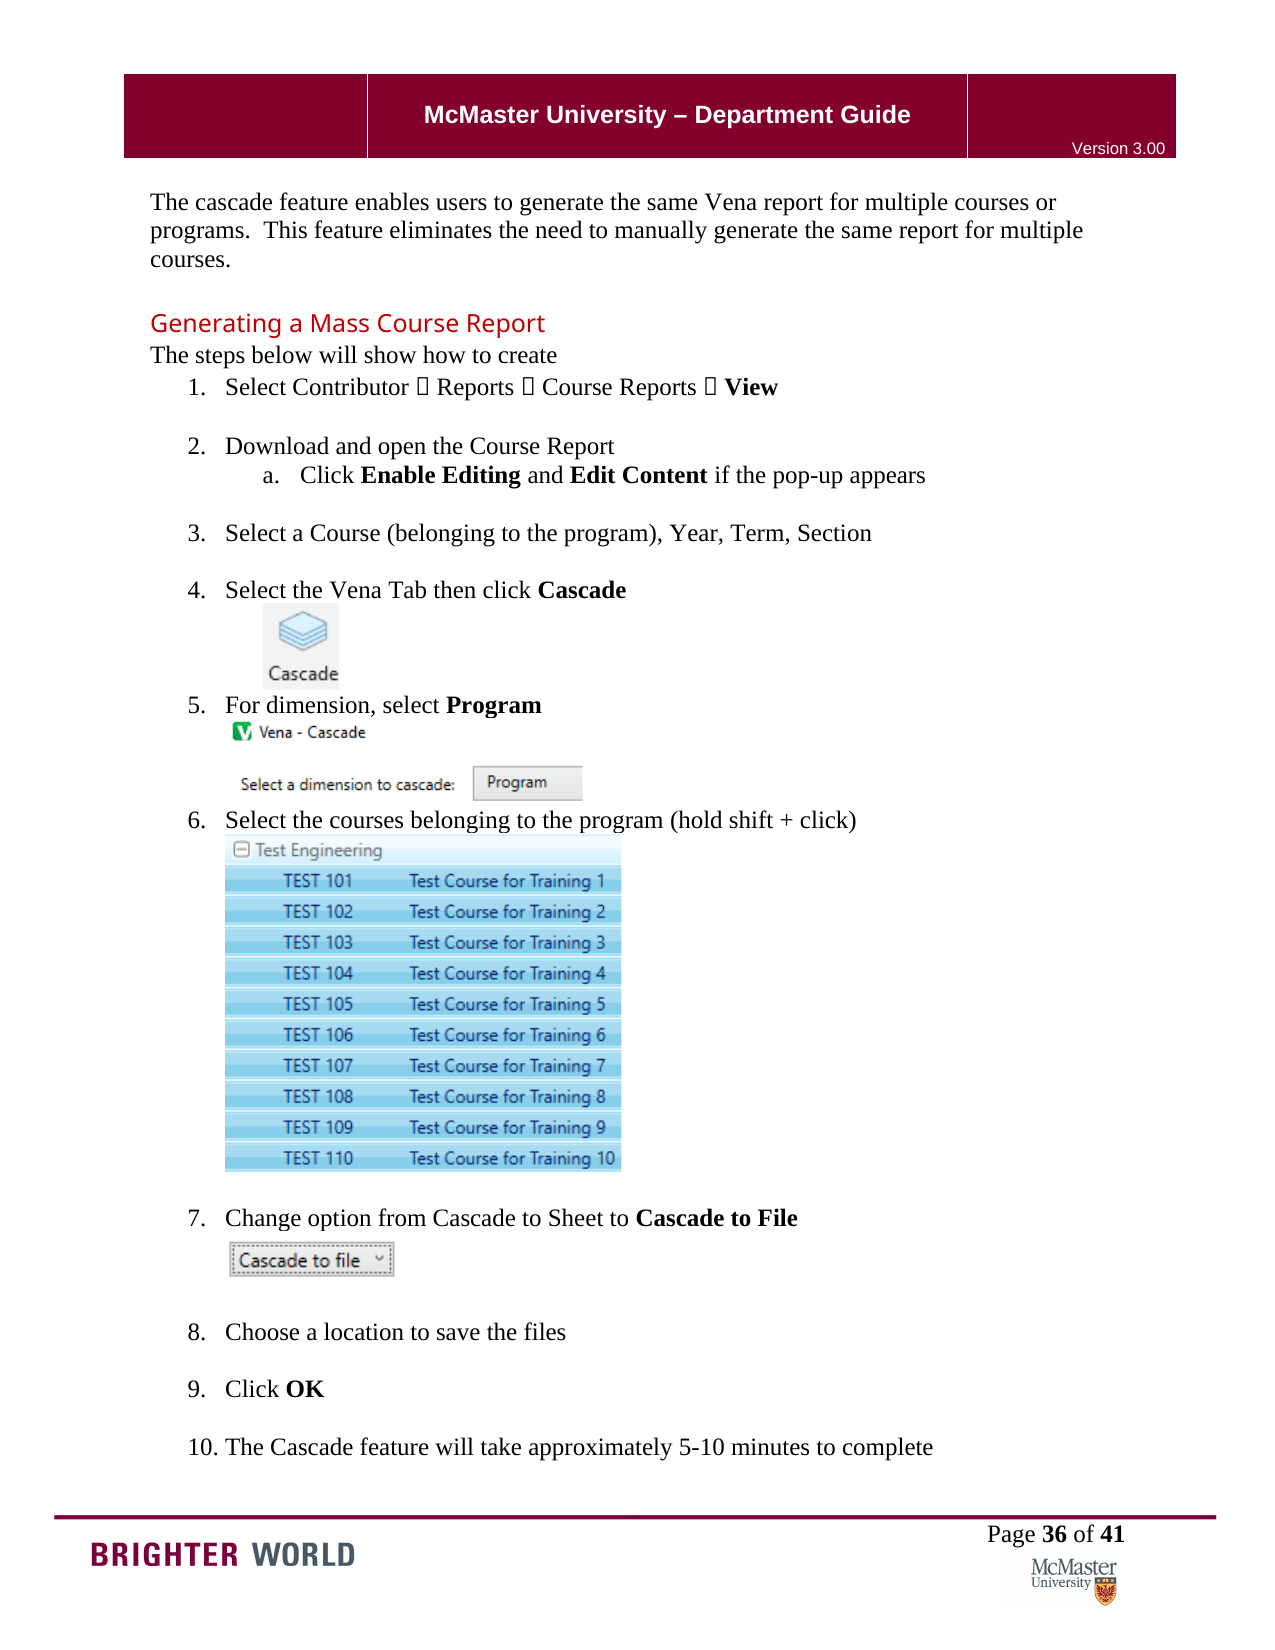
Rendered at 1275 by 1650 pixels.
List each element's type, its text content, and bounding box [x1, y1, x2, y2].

list Select the courses belonging to the program (hold shift + click) [187, 805, 1125, 833]
list Choose a location to save the files [187, 1317, 1125, 1345]
text The cascade feature enables users to generate the same Vena report for multiple courses or programs. This feature eliminates the need to manually generate the same report for multiple courses. [150, 187, 1125, 273]
list Select Contributor  Reports  Course Reports  View [187, 369, 1125, 403]
text The steps below will show how to create [150, 340, 1125, 369]
list Click Enable Editing and Edit Content if the pop-up appears [262, 460, 1125, 489]
list The Cascade feature will take approximately 5-10 minutes to complete [187, 1432, 1125, 1460]
list Click OK [187, 1374, 1125, 1403]
picture [262, 603, 339, 690]
list Select the Vena Tab then click Cascade [187, 575, 1125, 604]
subtitle Generating a Mass Course Report [150, 306, 1125, 340]
list For dimension, select Program [187, 690, 1125, 719]
picture [0, 1505, 1272, 1626]
list Select a Course (belonging to the program), Year, Term, Section [187, 518, 1125, 546]
picture [225, 833, 622, 1175]
picture [225, 718, 583, 805]
list Download and open the Course Report [187, 431, 1125, 460]
list Change option from Cascade to Sheet to Cascade to File [187, 1203, 1125, 1232]
picture [225, 1231, 400, 1288]
